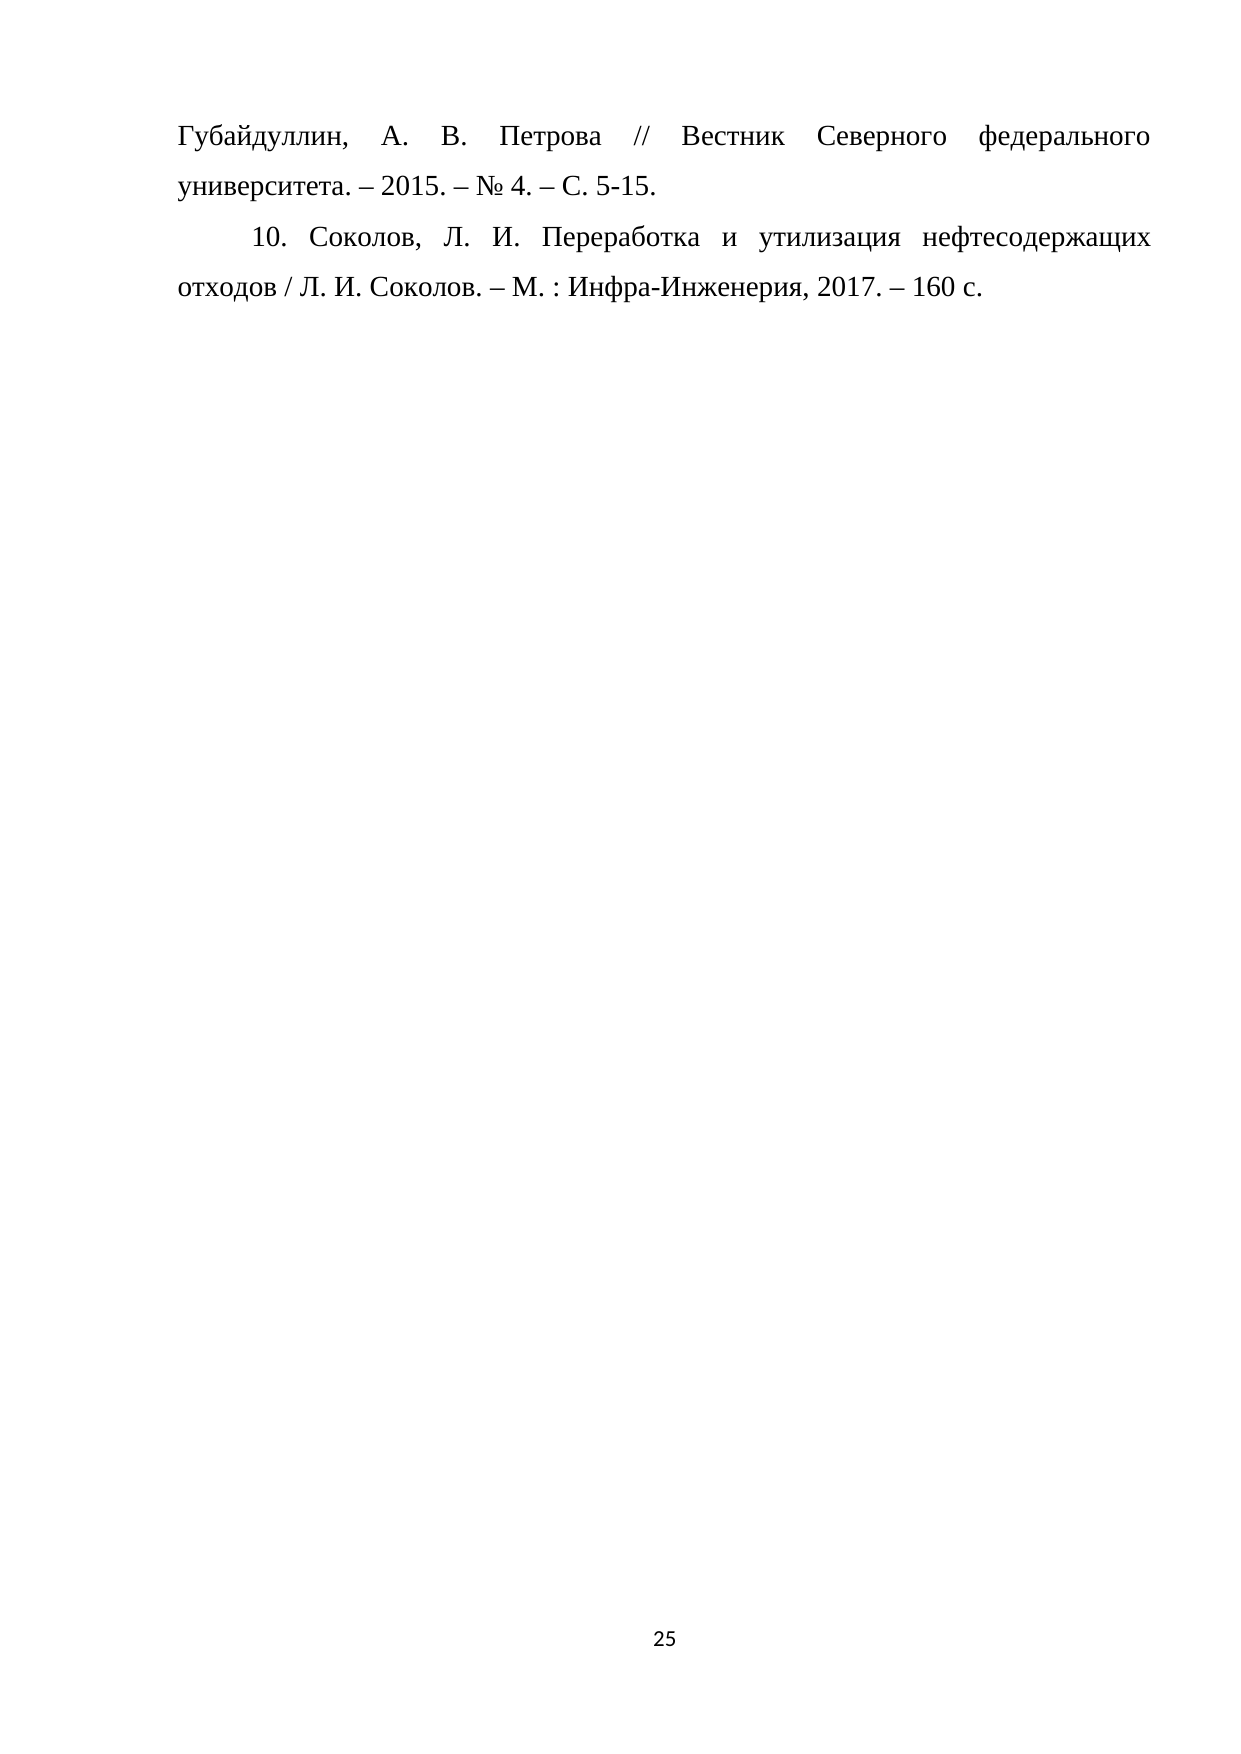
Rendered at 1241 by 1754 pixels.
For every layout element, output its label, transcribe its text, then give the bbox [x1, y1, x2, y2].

text 10. Соколов, Л. И. Переработка и утилизация нефтесодержащих отходов / Л. И. Соколов. – М. : Инфра-Инженерия, 2017. – 160 с. [177, 219, 1152, 303]
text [177, 118, 1152, 202]
